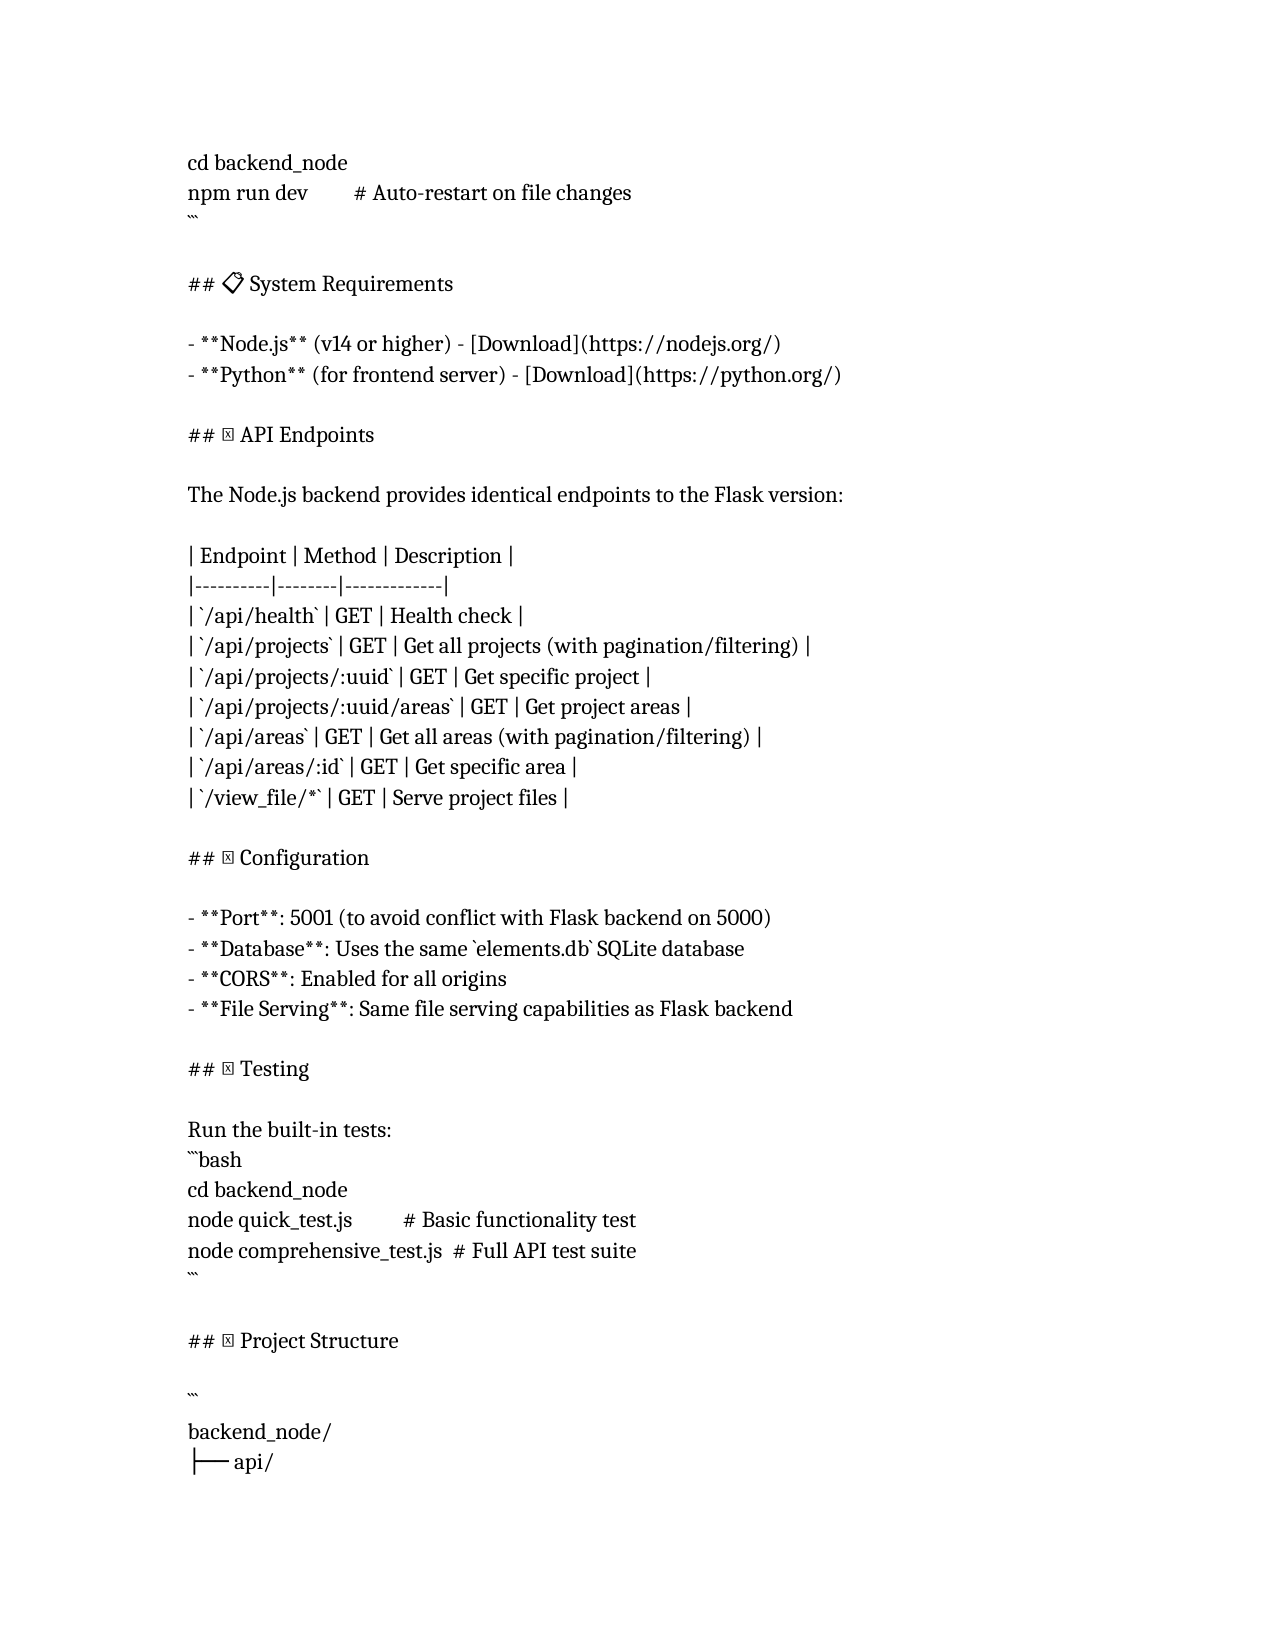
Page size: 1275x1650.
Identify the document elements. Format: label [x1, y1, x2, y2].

text [187, 150, 1087, 1475]
